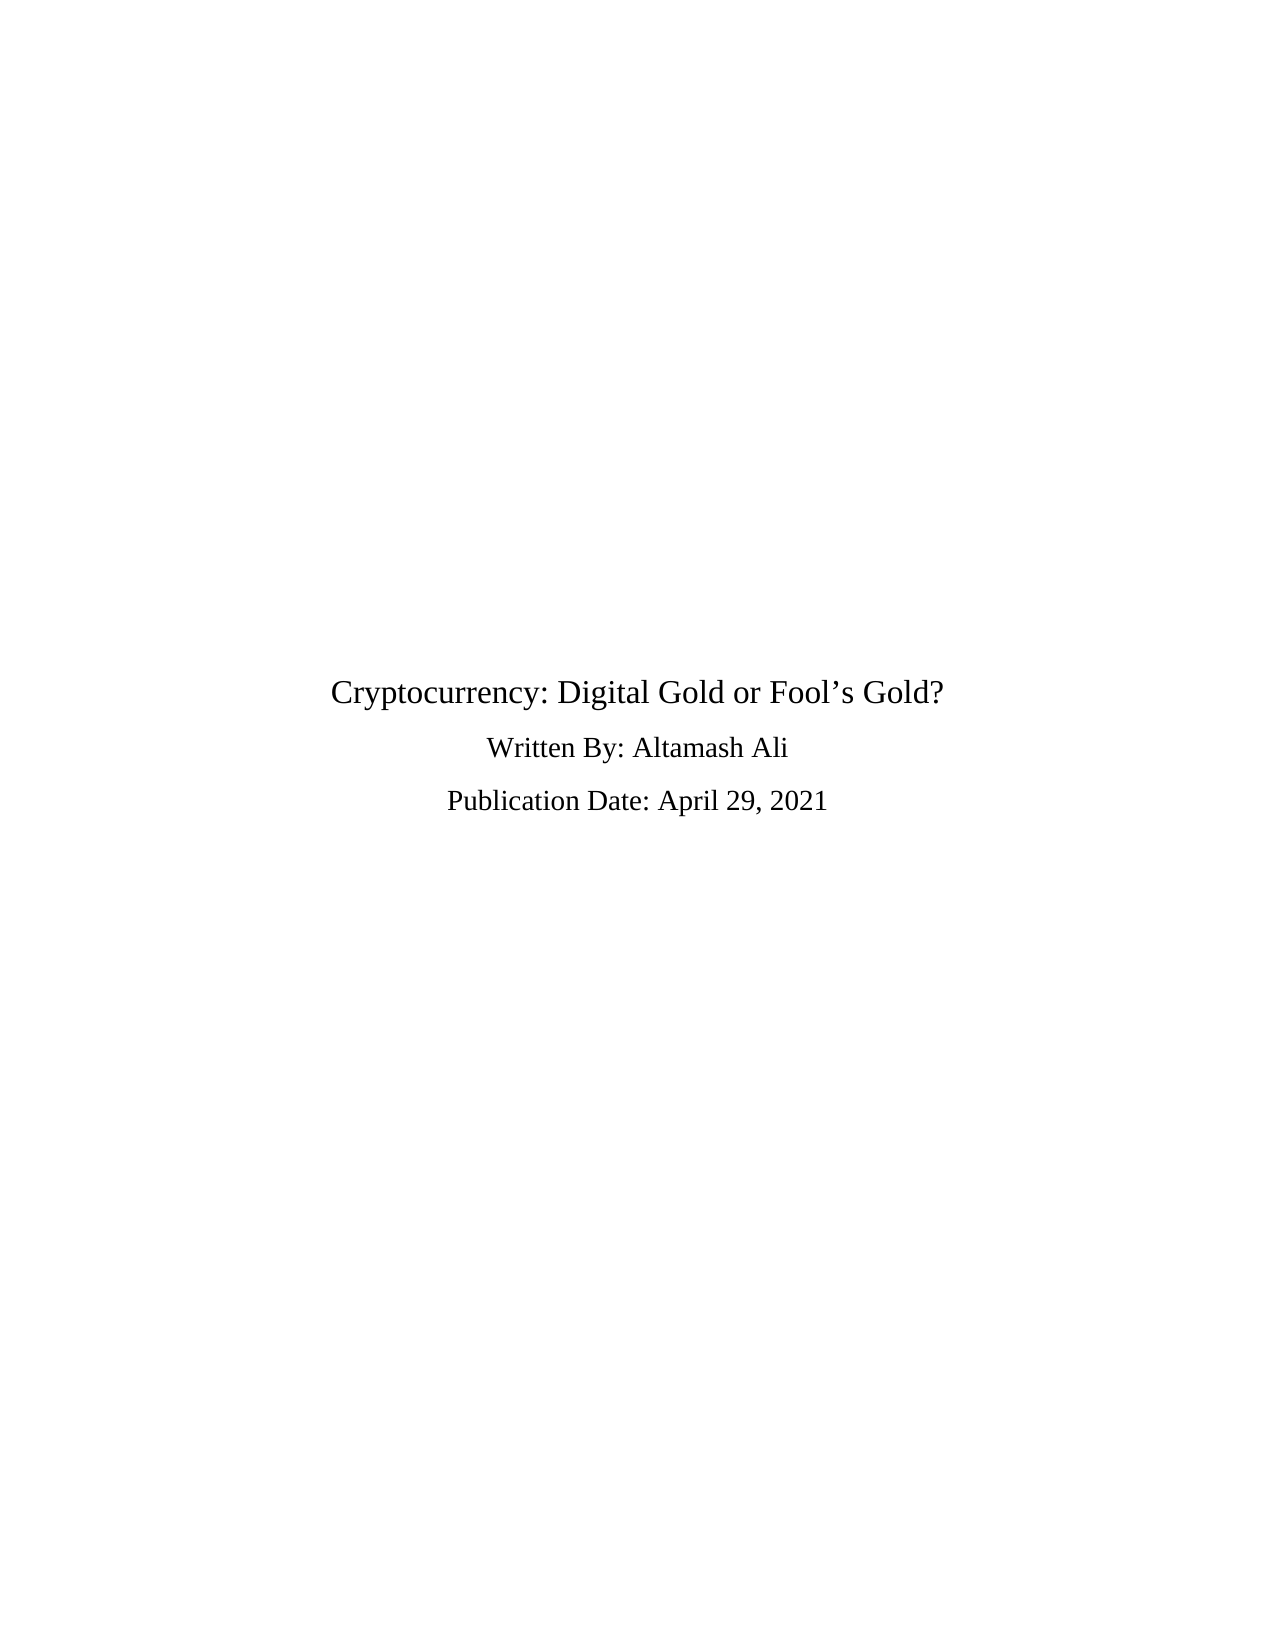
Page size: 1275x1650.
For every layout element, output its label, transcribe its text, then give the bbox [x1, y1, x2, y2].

text Written By: Altamash Ali [150, 730, 1125, 764]
text Cryptocurrency: Digital Gold or Fool’s Gold? [150, 672, 1125, 711]
text Publication Date: April 29, 2021 [150, 783, 1125, 817]
